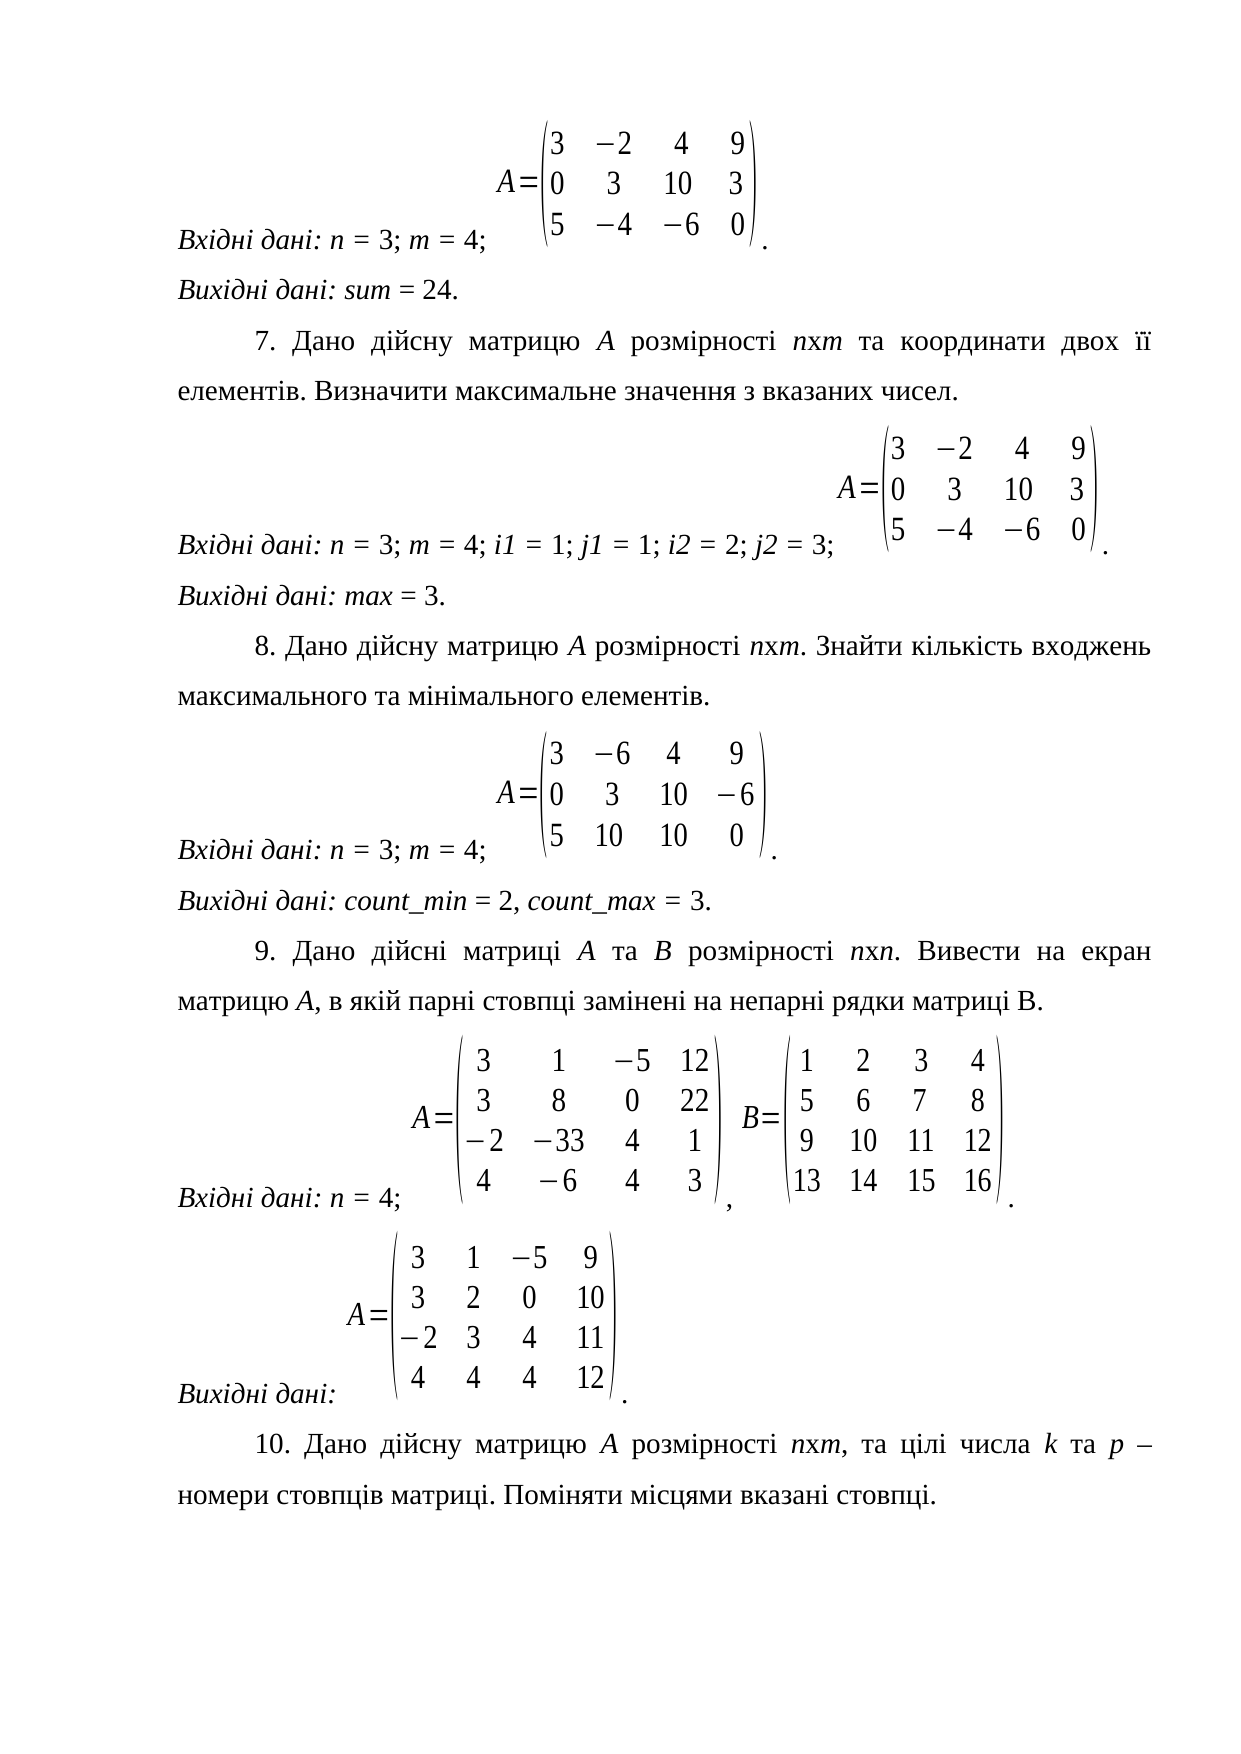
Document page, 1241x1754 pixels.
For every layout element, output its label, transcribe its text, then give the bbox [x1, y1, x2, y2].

text Вхідні дані: n = 3; m = 4; i1 = 1; j1 = 1; i2 = 2; j2 = 3;. [177, 423, 1152, 561]
text Вхідні дані: n = 3; m = 4; . [177, 728, 1152, 866]
text Вихідні дані: . [177, 1230, 1152, 1410]
text Вхідні дані: n = 3; m = 4; . [177, 118, 1152, 256]
text 9. Дано дійсні матриці А та В розмірності nxn. Вивести на екран матрицю А, в якій парні стовпці замінені на непарні рядки матриці В. [177, 933, 1152, 1017]
text Вихідні дані: max = 3. [177, 578, 1152, 611]
text 10. Дано дійсну матрицю А розмірності nxm, та цілі числа k та p – номери стовпців матриці. Поміняти місцями вказані стовпці. [177, 1427, 1152, 1511]
text Вихідні дані: sum = 24. [177, 272, 1152, 306]
text 7. Дано дійсну матрицю А розмірності nxm та координати двох її елементів. Визначити максимальне значення з вказаних чисел. [177, 323, 1152, 407]
text Вхідні дані: n = 4; , . [177, 1034, 1152, 1213]
text Вихідні дані: count_min = 2, count_max = 3. [177, 883, 1152, 916]
text 8. Дано дійсну матрицю А розмірності nxm. Знайти кількість входжень максимального та мінімального елементів. [177, 628, 1152, 712]
